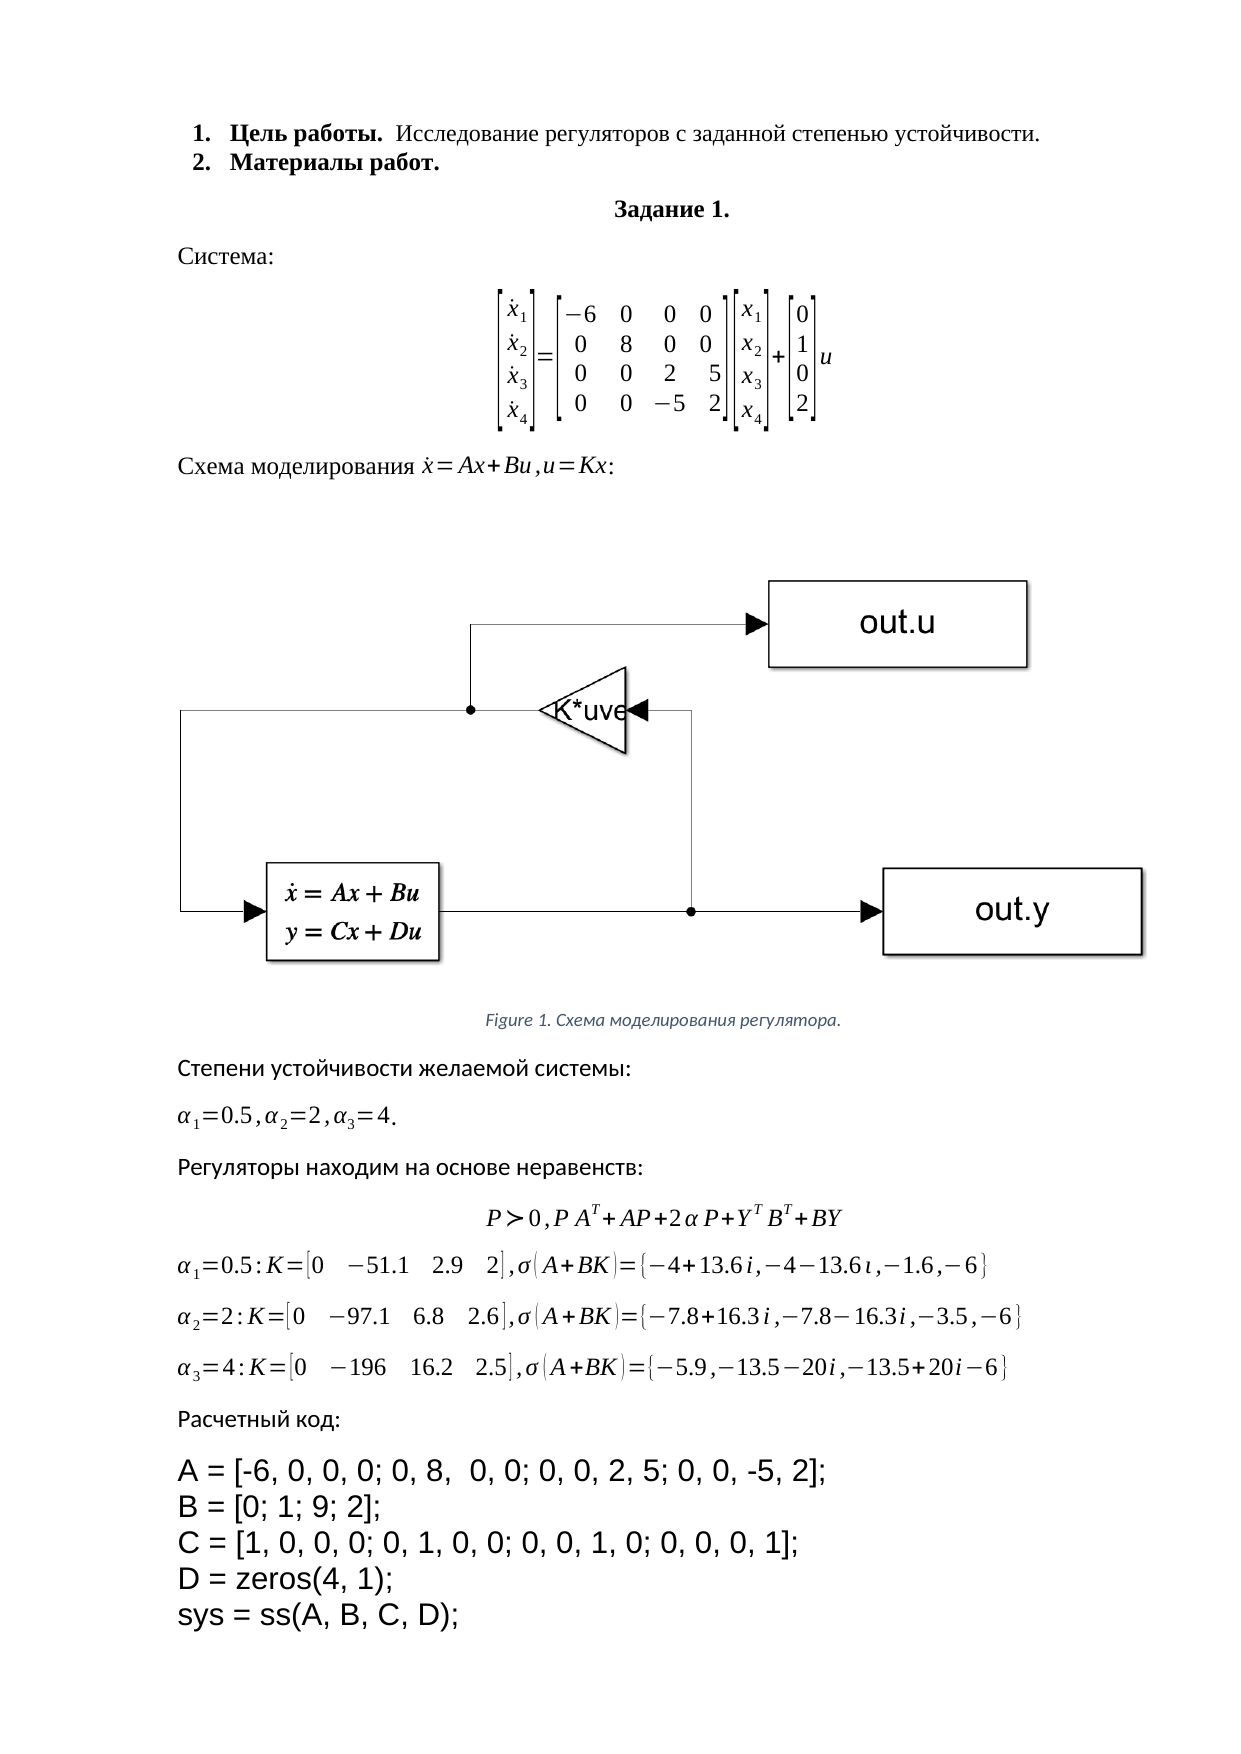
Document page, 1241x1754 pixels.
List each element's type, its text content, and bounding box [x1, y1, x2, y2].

picture [177, 498, 1152, 991]
text C = [1, 0, 0, 0; 0, 1, 0, 0; 0, 0, 1, 0; 0, 0, 0, 1]; [177, 1524, 1152, 1560]
text D = zeros(4, 1); [177, 1560, 1152, 1596]
text Регуляторы находим на основе неравенств: [177, 1151, 1152, 1182]
text . [177, 1101, 1152, 1133]
text Схема моделирования : [177, 451, 1152, 480]
text Расчетный код: [177, 1403, 1152, 1434]
text Система: [177, 241, 1152, 270]
list Материалы работ. [192, 147, 1152, 176]
text B = [0; 1; 9; 2]; [177, 1488, 1152, 1524]
text Задание 1. [192, 194, 1152, 223]
list Цель работы. Исследование регуляторов с заданной степенью устойчивости. [192, 118, 1152, 147]
text Степени устойчивости желаемой системы: [177, 1052, 1152, 1083]
text Figure 1. Схема моделирования регулятора. [177, 1008, 1152, 1031]
text sys = ss(A, B, C, D); [177, 1596, 1152, 1632]
text A = [-6, 0, 0, 0; 0, 8, 0, 0; 0, 0, 2, 5; 0, 0, -5, 2]; [177, 1452, 1152, 1488]
